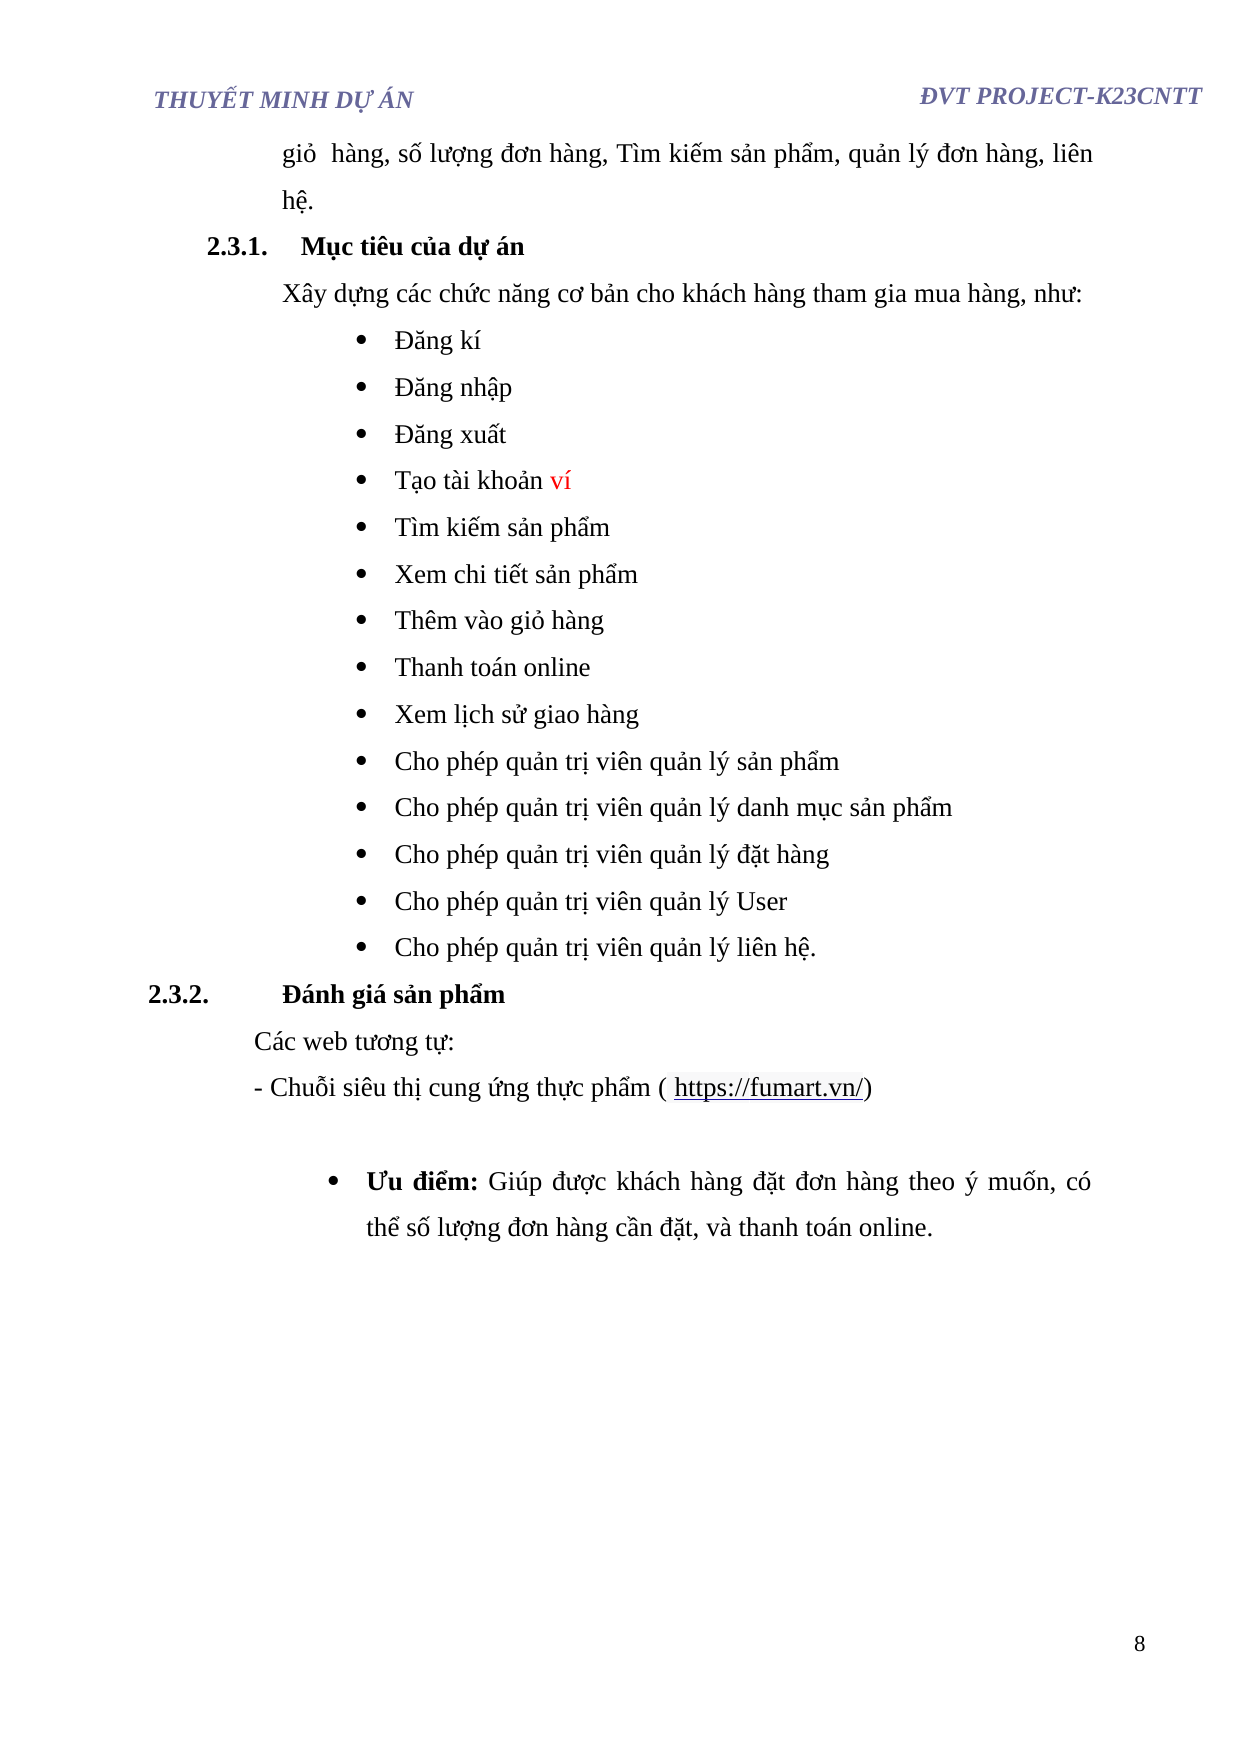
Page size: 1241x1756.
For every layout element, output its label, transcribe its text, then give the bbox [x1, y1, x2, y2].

list Cho phép quản trị viên quản lý danh mục sản phẩm [357, 792, 1151, 823]
list Tạo tài khoản ví [357, 464, 1151, 496]
text Xây dựng các chức năng cơ bản cho khách hàng tham gia mua hàng, như: [282, 277, 1151, 309]
list Xem chi tiết sản phẩm [357, 558, 1151, 589]
list Ưu điểm: Giúp được khách hàng đặt đơn hàng theo ý muốn, có thể số lượng đơn hàng cần đặt, và thanh toán online. [329, 1165, 1093, 1242]
list Đăng kí [357, 324, 1151, 356]
list Cho phép quản trị viên quản lý đặt hàng [357, 838, 1151, 869]
list Đăng nhập [357, 371, 1151, 402]
list Thanh toán online [357, 651, 1151, 683]
subtitle Mục tiêu của dự án [207, 231, 1151, 262]
list Thêm vào giỏ hàng [357, 604, 1151, 636]
list Chuỗi siêu thị cung ứng thực phẩm ( https://fumart.vn/) [254, 1072, 667, 1103]
subtitle Đánh giá sản phẩm [148, 978, 564, 1009]
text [282, 137, 1093, 215]
list Xem lịch sử giao hàng [357, 698, 1151, 729]
list Cho phép quản trị viên quản lý sản phẩm [357, 745, 1151, 776]
list Cho phép quản trị viên quản lý liên hệ. [357, 932, 1151, 963]
list Tìm kiếm sản phẩm [357, 511, 1151, 542]
list Chuỗi siêu thị cung ứng thực phẩm ( https://fumart.vn/) [863, 1072, 1151, 1103]
text Các web tương tự: [252, 1025, 456, 1056]
list Cho phép quản trị viên quản lý User [357, 885, 1151, 916]
list Đăng xuất [357, 418, 1151, 449]
